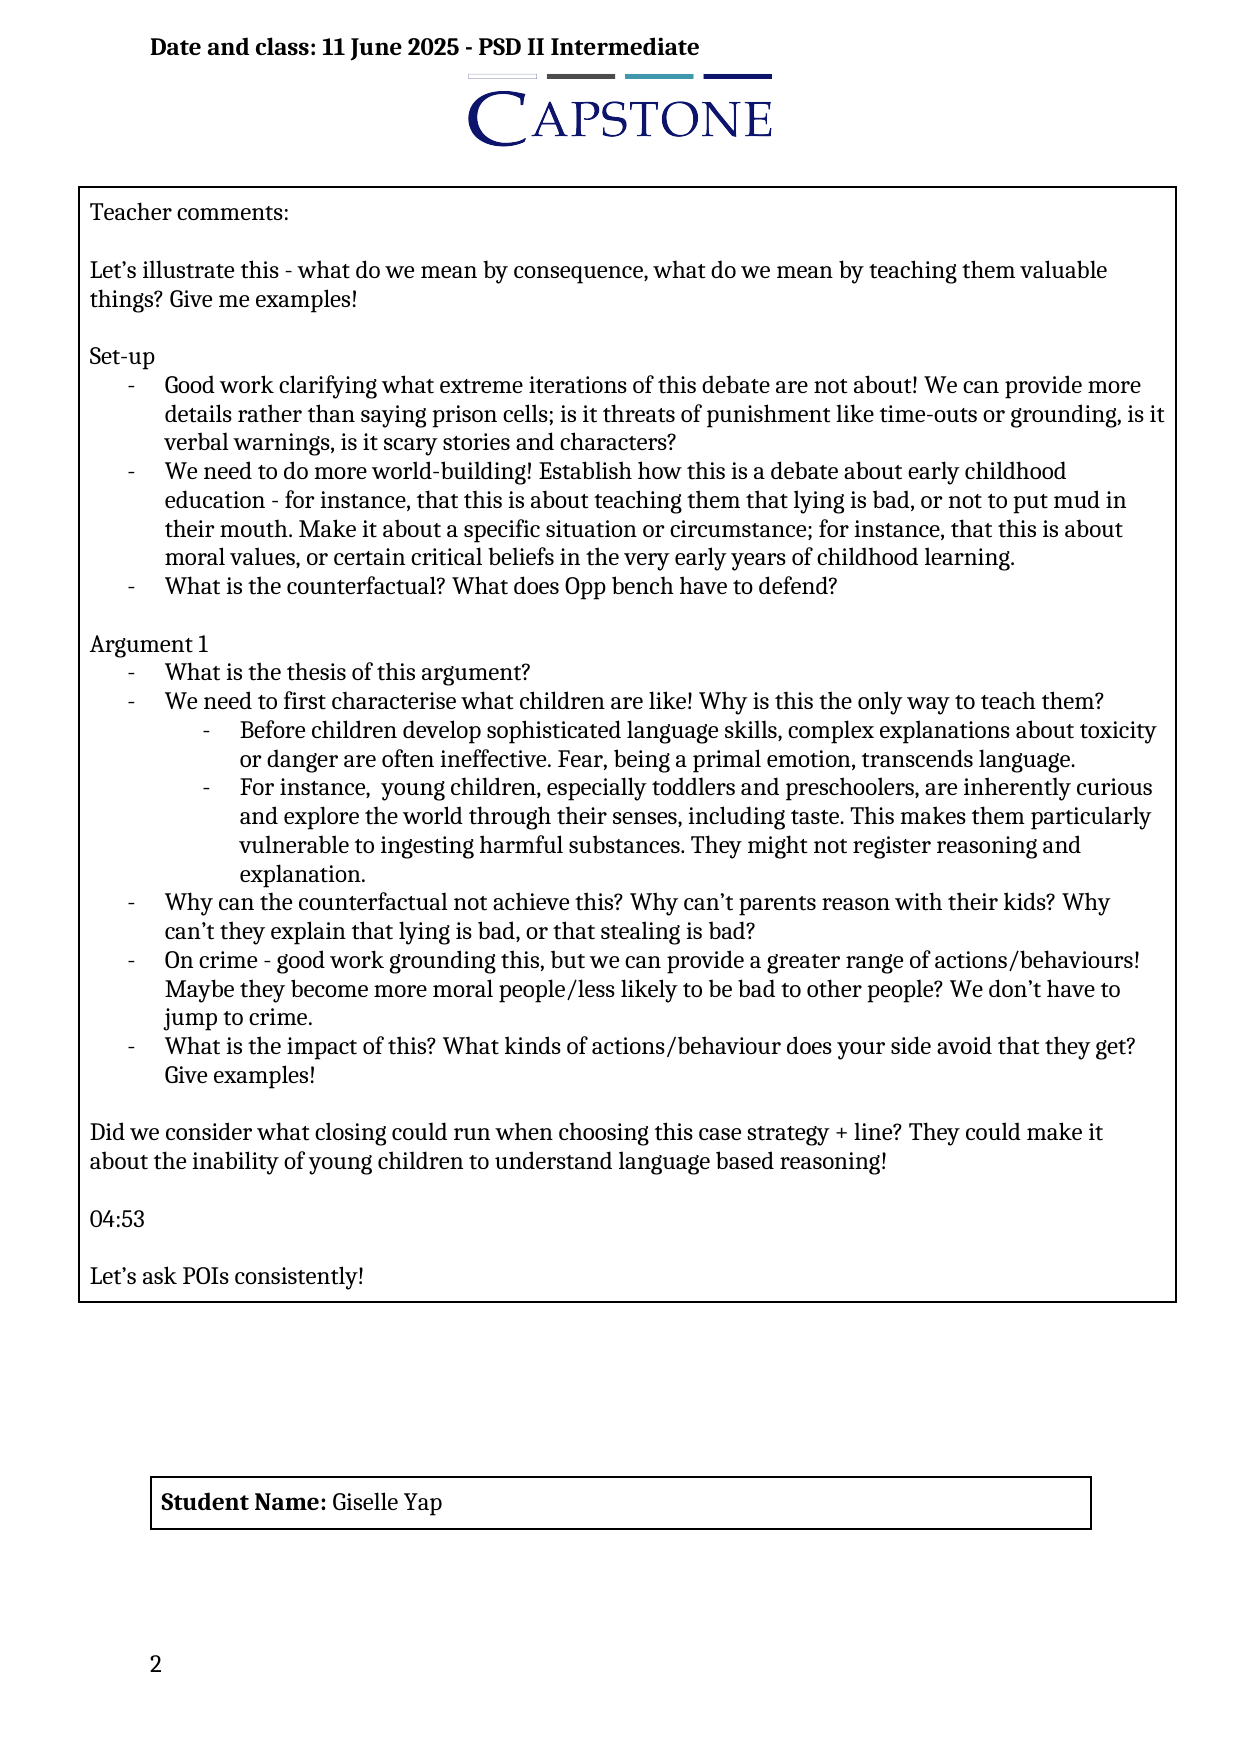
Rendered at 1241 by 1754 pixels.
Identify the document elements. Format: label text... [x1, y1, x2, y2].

table_cell Teacher comments: Let’s illustrate this - what do we mean by consequence, what do we mean by teaching them valuable things? Give me examples! Set-up Good work clarifying what extreme iterations of this debate are not about! We can provide more details rather than saying prison cells; is it threats of punishment like time-outs or grounding, is it verbal warnings, is it scary stories and characters? We need to do more world-building! Establish how this is a debate about early childhood education - for instance, that this is about teaching them that lying is bad, or not to put mud in their mouth. Make it about a specific situation or circumstance; for instance, that this is about moral values, or certain critical beliefs in the very early years of childhood learning. What is the counterfactual? What does Opp bench have to defend? Argument 1 What is the thesis of this argument? We need to first characterise what children are like! Why is this the only way to teach them? Before children develop sophisticated language skills, complex explanations about toxicity or danger are often ineffective. Fear, being a primal emotion, transcends language. For instance, young children, especially toddlers and preschoolers, are inherently curious and explore the world through their senses, including taste. This makes them particularly vulnerable to ingesting harmful substances. They might not register reasoning and explanation. Why can the counterfactual not achieve this? Why can’t parents reason with their kids? Why can’t they explain that lying is bad, or that stealing is bad? On crime - good work grounding this, but we can provide a greater range of actions/behaviours! Maybe they become more moral people/less likely to be bad to other people? We don’t have to jump to crime. What is the impact of this? What kinds of actions/behaviour does your side avoid that they get? Give examples! Did we consider what closing could run when choosing this case strategy + line? They could make it about the inability of young children to understand language based reasoning! 04:53 Let’s ask POIs consistently! [80, 188, 1175, 1301]
picture [460, 66, 781, 153]
table_header Student Name: Giselle Yap [152, 1478, 1090, 1527]
